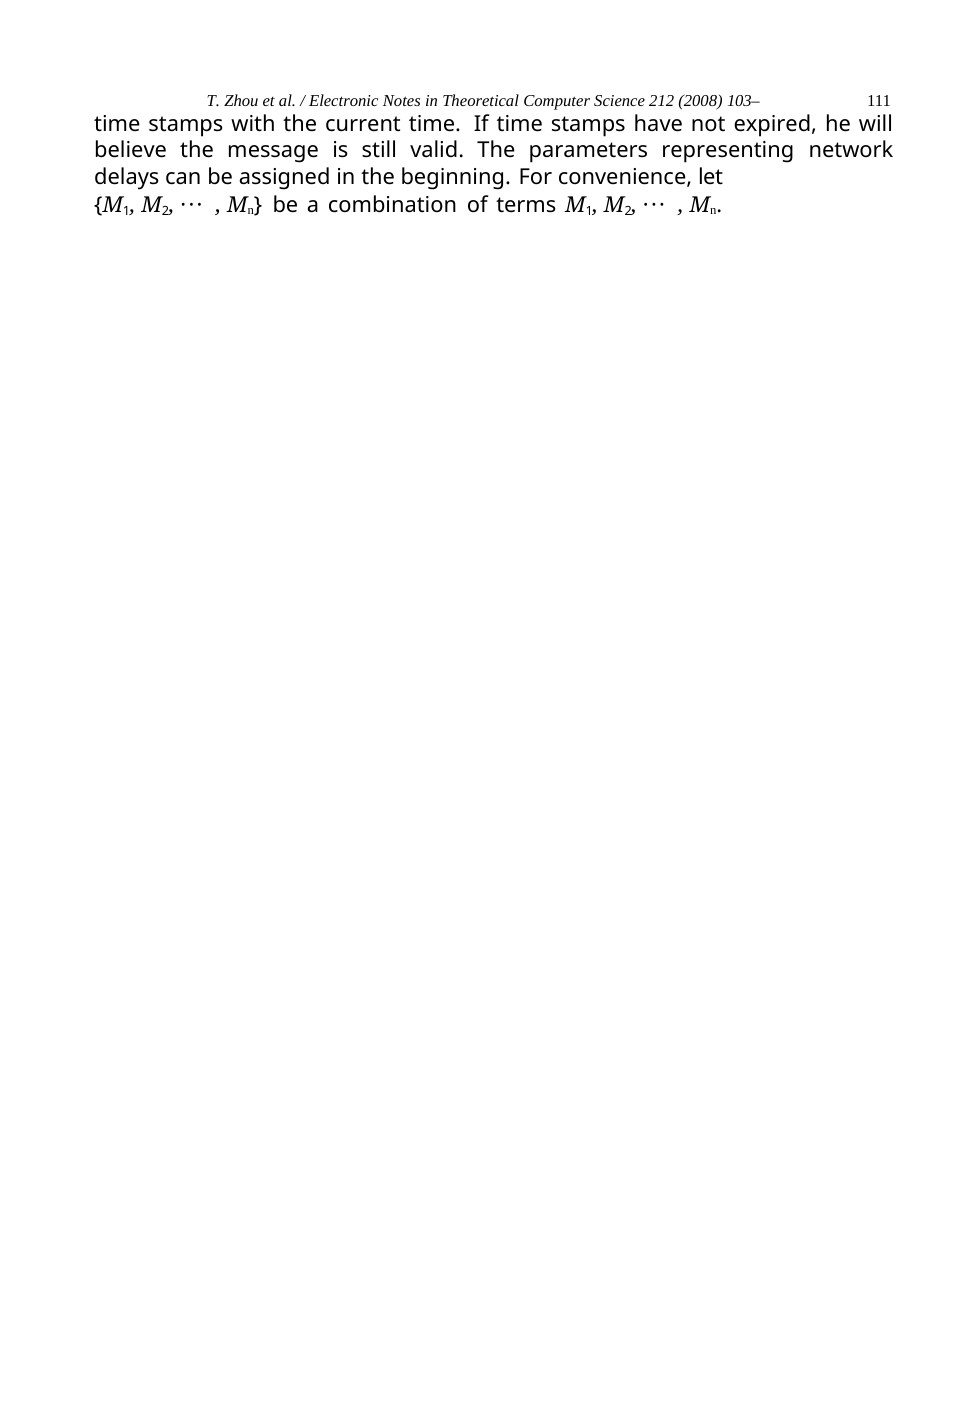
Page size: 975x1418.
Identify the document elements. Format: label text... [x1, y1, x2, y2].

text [94, 110, 893, 191]
text {M1, M2, ··· , Mn} be a combination of terms M1, M2, ··· , Mn. [94, 191, 914, 218]
